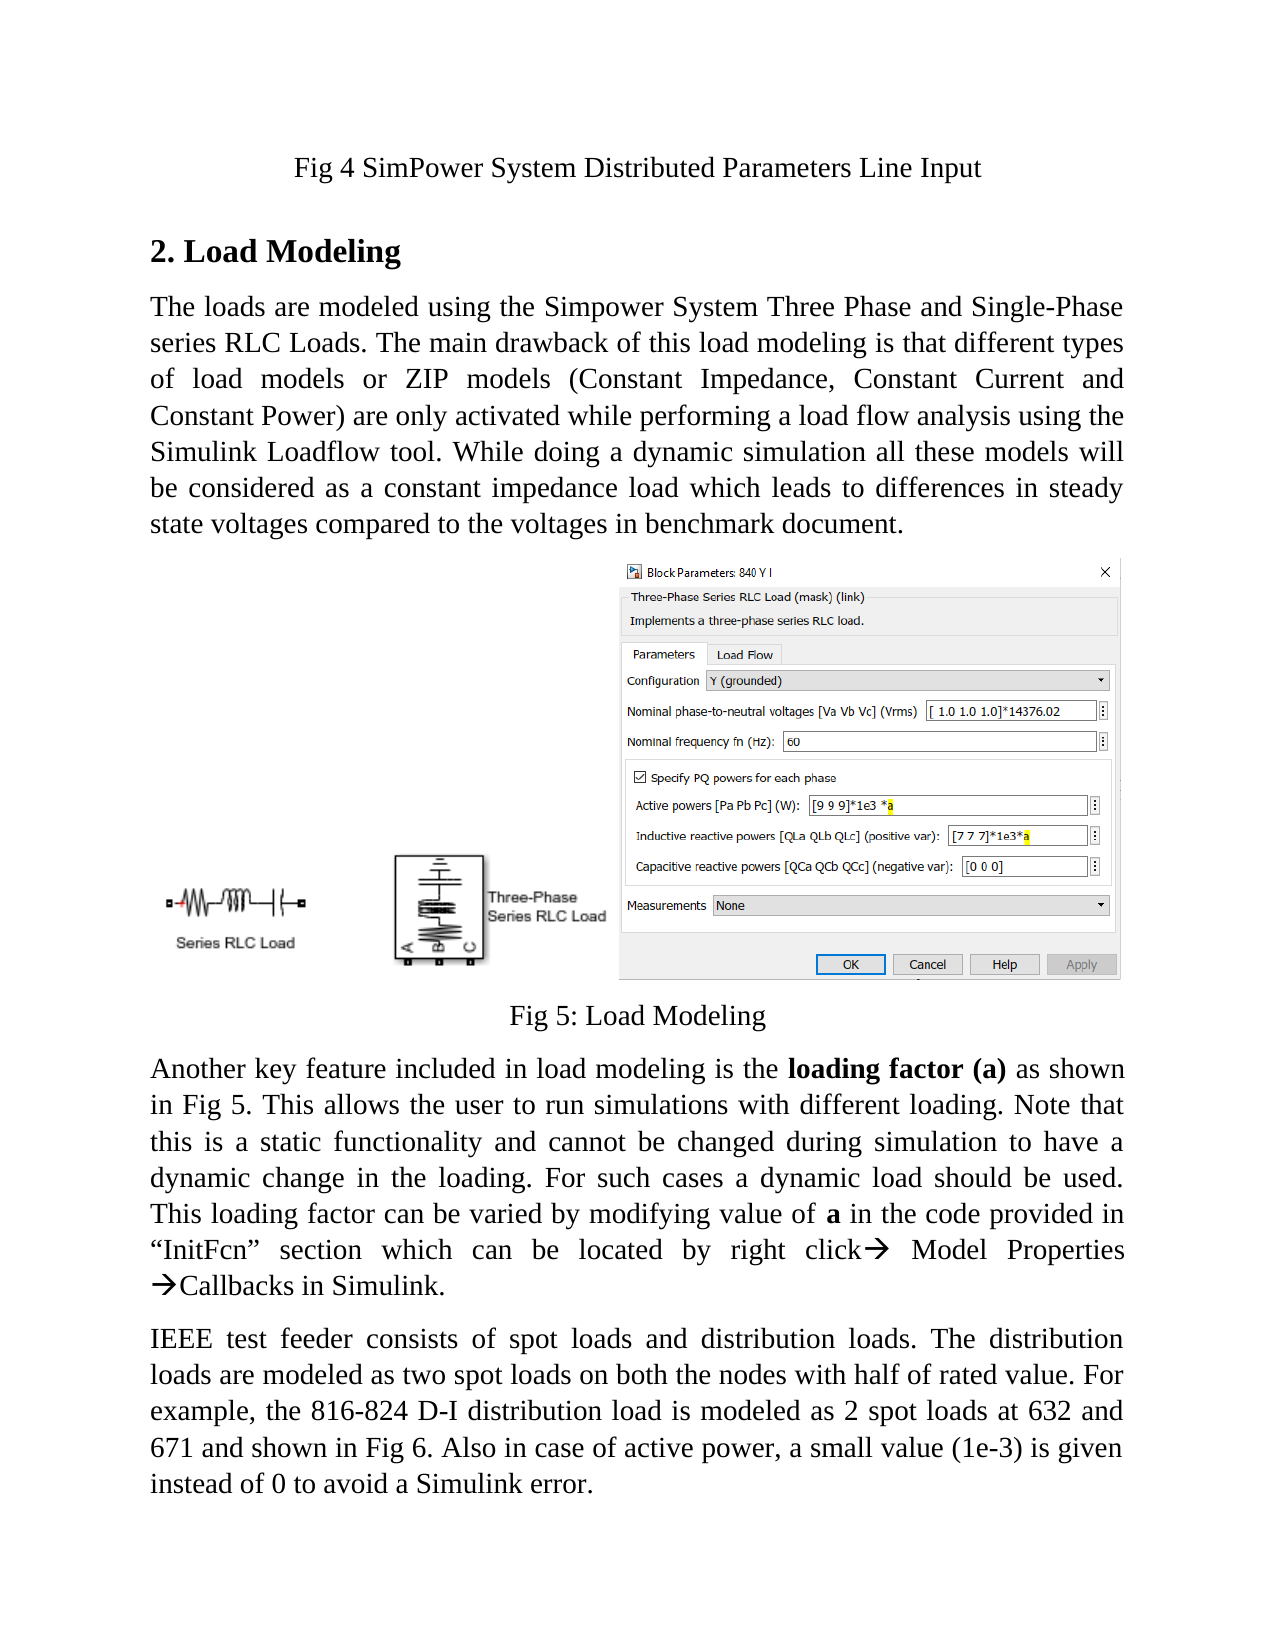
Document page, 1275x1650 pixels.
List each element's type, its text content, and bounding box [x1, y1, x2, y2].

picture [154, 825, 614, 980]
text Fig 5: Load Modeling [150, 998, 1125, 1032]
text Fig 4 SimPower System Distributed Parameters Line Input [150, 150, 1125, 183]
text Another key feature included in load modeling is the loading factor (a) as shown in Fig 5. This allows the user to run simulations with different loading. Note that this is a static functionality and cannot be changed during simulation to have a dynamic change in the loading. For such cases a dynamic load should be used. This loading factor can be varied by modifying value of a in the code provided in “InitFcn” section which can be located by right click Model Properties Callbacks in Simulink. [150, 1051, 1125, 1302]
text 2. Load Modeling [150, 231, 1125, 269]
picture [619, 558, 1121, 980]
text The loads are modeled using the Simpower System Three Phase and Single-Phase series RLC Loads. The main drawback of this load modeling is that different types of load models or ZIP models (Constant Impedance, Constant Current and Constant Power) are only activated while performing a load flow analysis using the Simulink Loadflow tool. While doing a dynamic simulation all these models will be considered as a constant impedance load which leads to differences in steady state voltages compared to the voltages in benchmark document. [150, 289, 1125, 539]
text IEEE test feeder consists of spot loads and distribution loads. The distribution loads are modeled as two spot loads on both the nodes with half of rated value. For example, the 816-824 D-I distribution load is modeled as 2 spot loads at 632 and 671 and shown in Fig 6. Also in case of active power, a small value (1e-3) is given instead of 0 to avoid a Simulink error. [150, 1321, 1125, 1499]
